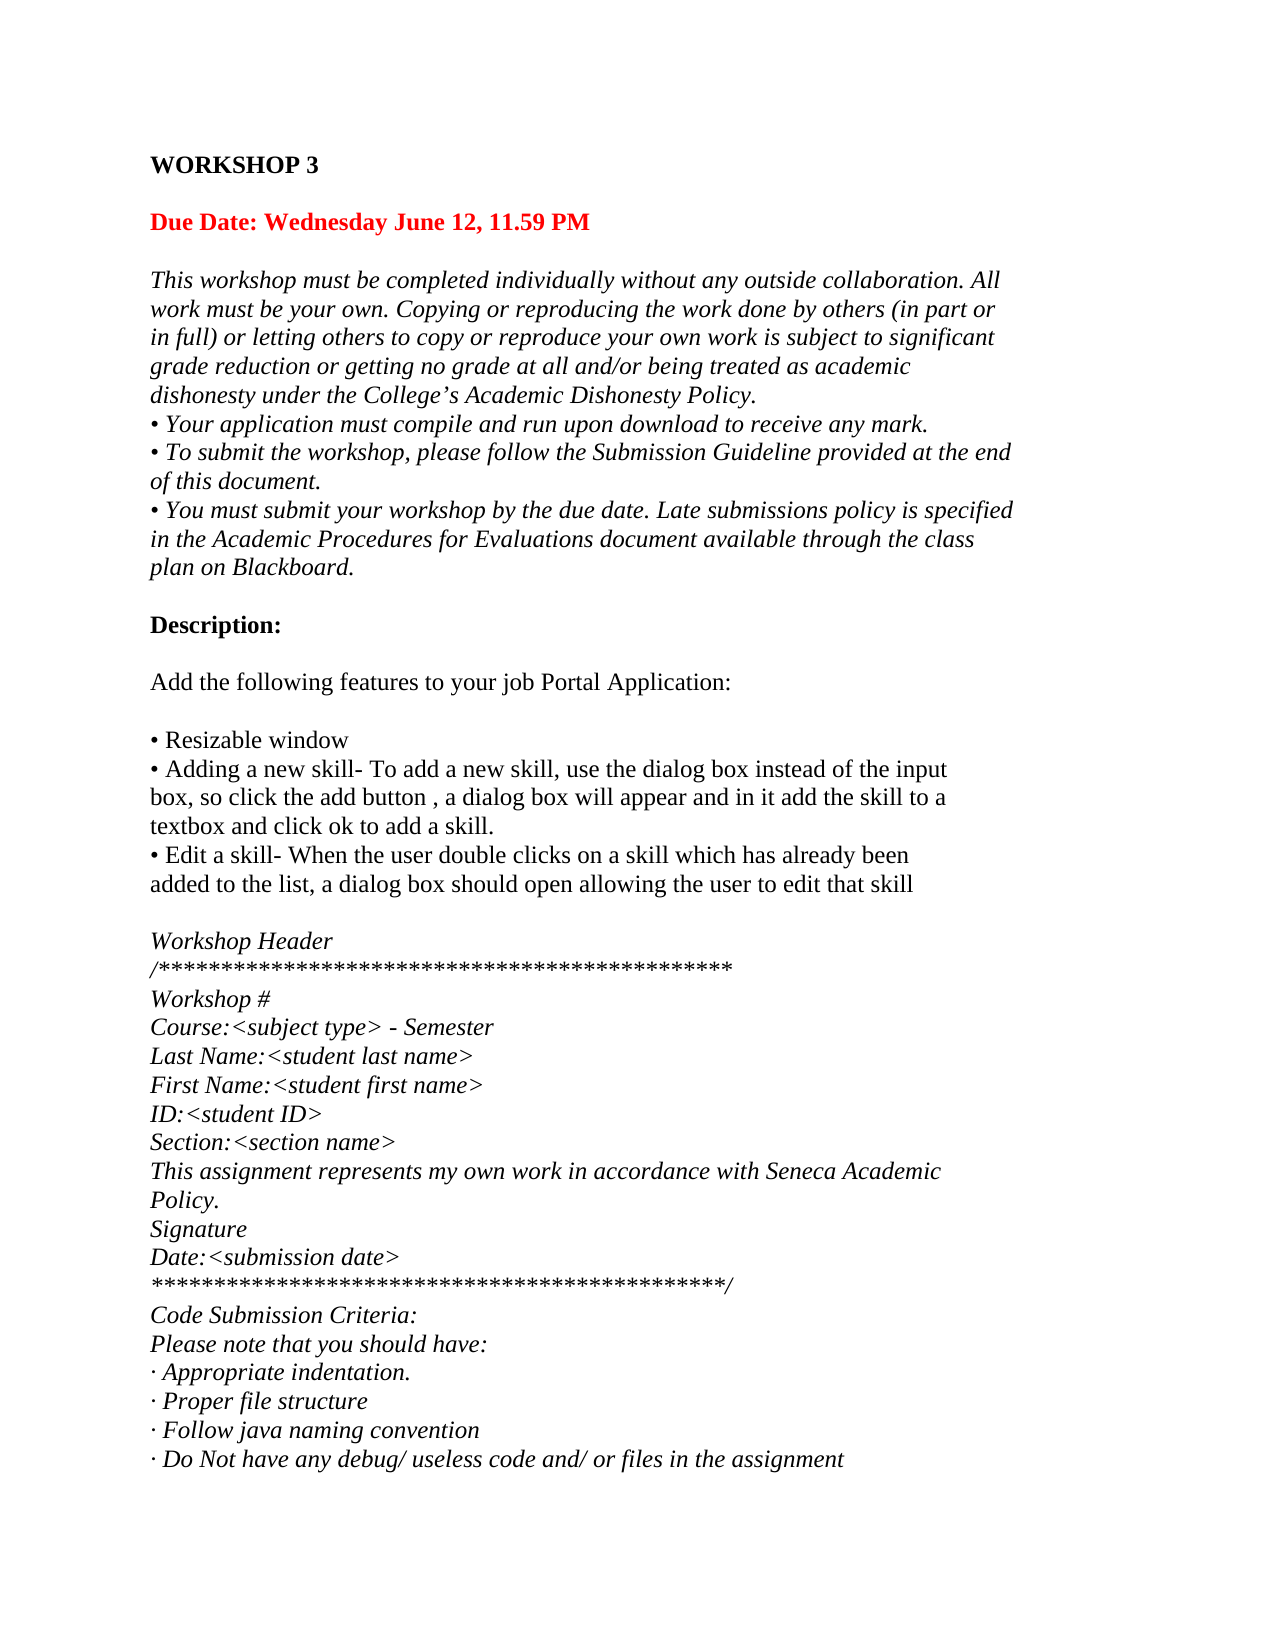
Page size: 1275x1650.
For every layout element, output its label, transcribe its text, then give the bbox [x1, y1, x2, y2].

text /********************************************** [150, 955, 1125, 984]
text Date:<submission date> [150, 1242, 1125, 1271]
text First Name:<student first name> [150, 1070, 1125, 1099]
text Workshop # [150, 984, 1125, 1012]
text Description: [150, 610, 1125, 639]
text • You must submit your workshop by the due date. Late submissions policy is specified [150, 495, 1125, 524]
text textbox and click ok to add a skill. [150, 811, 1125, 840]
text • Edit a skill- When the user double clicks on a skill which has already been [150, 840, 1125, 869]
text Add the following features to your job Portal Application: [150, 667, 1125, 696]
text dishonesty under the College’s Academic Dishonesty Policy. [150, 380, 1125, 409]
text of this document. [150, 466, 1125, 495]
text Signature [150, 1214, 1125, 1242]
text added to the list, a dialog box should open allowing the user to edit that skill [150, 869, 1125, 897]
text Last Name:<student last name> [150, 1041, 1125, 1070]
text in the Academic Procedures for Evaluations document available through the class [150, 524, 1125, 552]
text Section:<section name> [150, 1127, 1125, 1156]
text Course:<subject type> - Semester [150, 1012, 1125, 1041]
text grade reduction or getting no grade at all and/or being treated as academic [150, 351, 1125, 380]
text • Resizable window [150, 725, 1125, 754]
text Due Date: Wednesday June 12, 11.59 PM [150, 207, 1125, 236]
text in full) or letting others to copy or reproduce your own work is subject to significant [150, 322, 1125, 351]
text Please note that you should have: [150, 1329, 1125, 1357]
text • To submit the workshop, please follow the Submission Guideline provided at the end [150, 437, 1125, 466]
text Policy. [150, 1185, 1125, 1214]
text **********************************************/ [150, 1271, 1125, 1300]
text WORKSHOP 3 [150, 150, 1125, 179]
text · Do Not have any debug/ useless code and/ or files in the assignment [150, 1444, 1125, 1472]
text Workshop Header [150, 926, 1125, 955]
text · Follow java naming convention [150, 1415, 1125, 1444]
text Code Submission Criteria: [150, 1300, 1125, 1329]
text box, so click the add button , a dialog box will appear and in it add the skill to a [150, 782, 1125, 811]
text · Appropriate indentation. [150, 1357, 1125, 1386]
text · Proper file structure [150, 1386, 1125, 1415]
text plan on Blackboard. [150, 552, 1125, 581]
text This workshop must be completed individually without any outside collaboration. All [150, 265, 1125, 294]
text work must be your own. Copying or reproducing the work done by others (in part or [150, 294, 1125, 322]
text • Adding a new skill- To add a new skill, use the dialog box instead of the input [150, 754, 1125, 782]
text This assignment represents my own work in accordance with Seneca Academic [150, 1156, 1125, 1185]
text ID:<student ID> [150, 1099, 1125, 1127]
text • Your application must compile and run upon download to receive any mark. [150, 409, 1125, 437]
